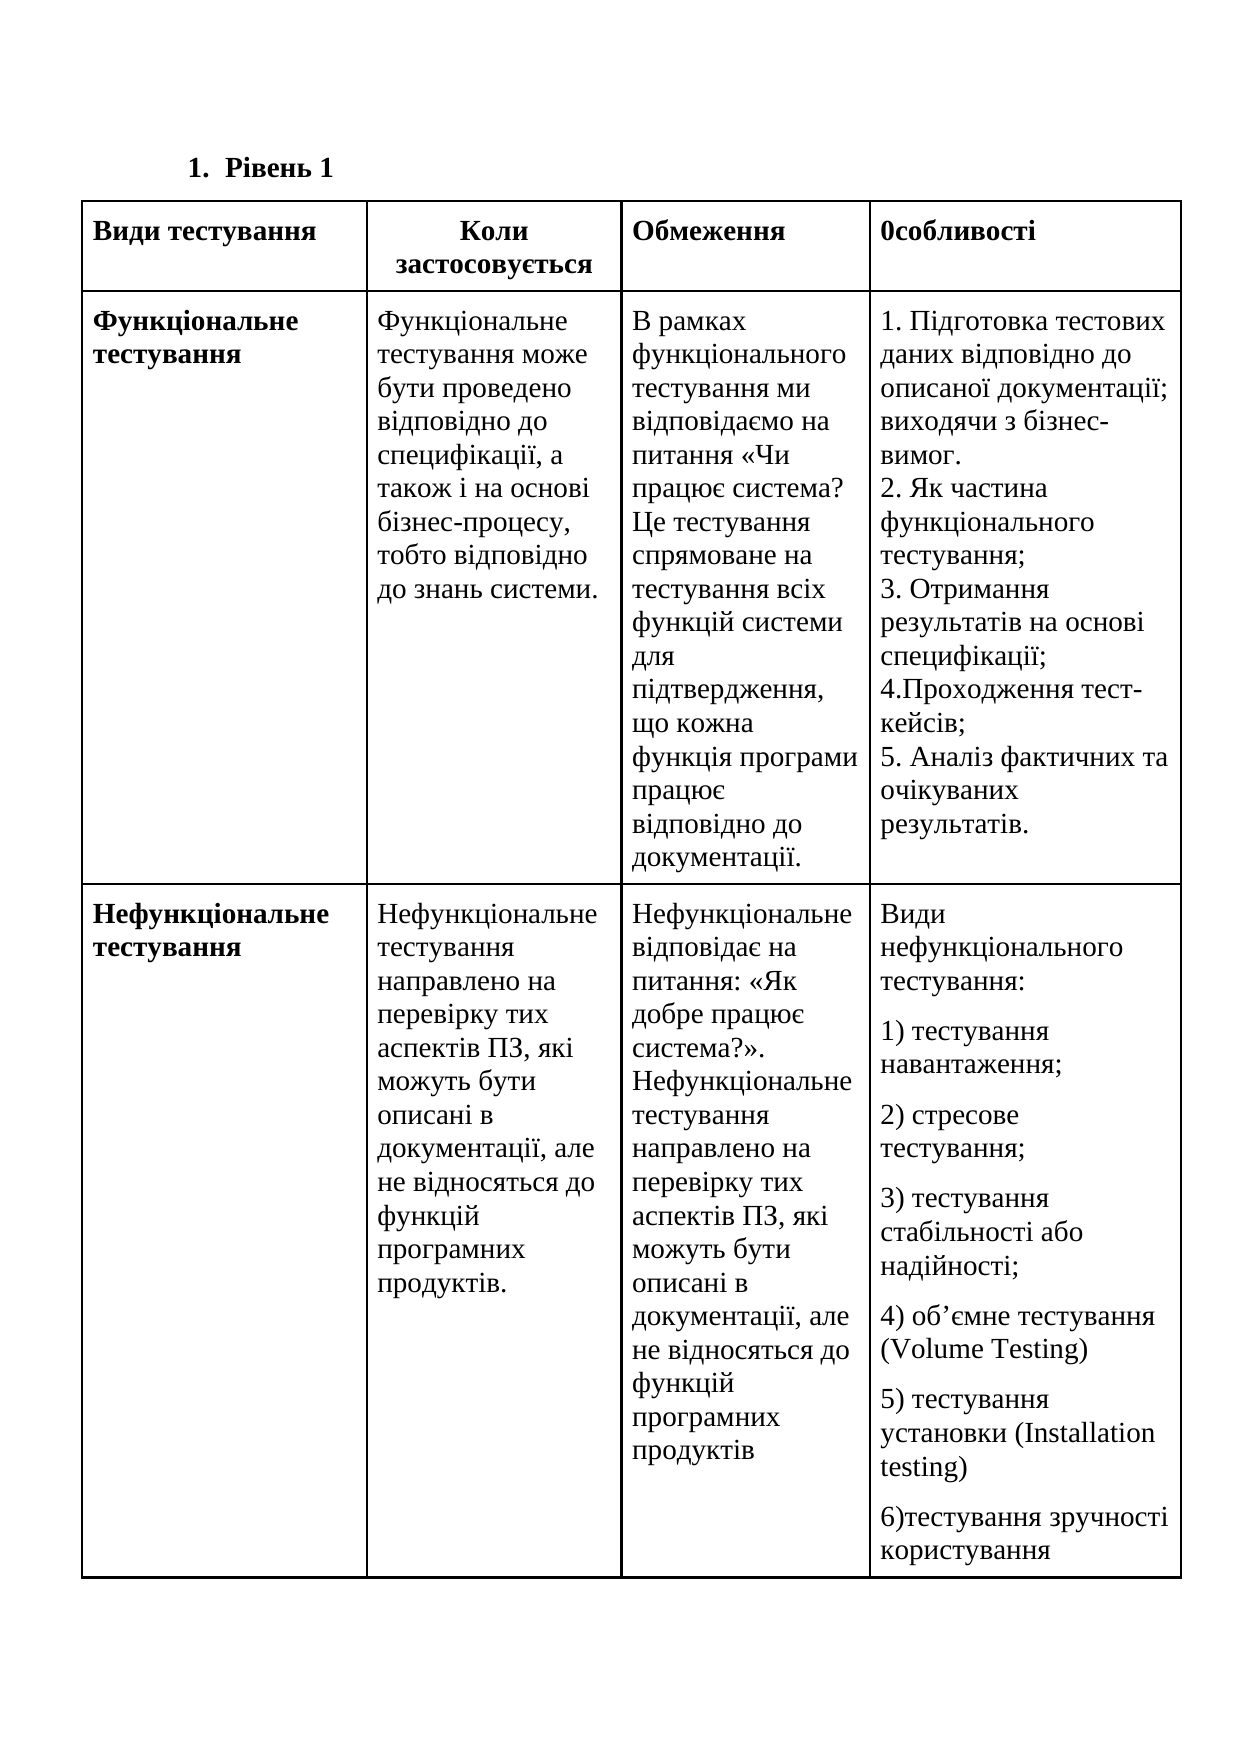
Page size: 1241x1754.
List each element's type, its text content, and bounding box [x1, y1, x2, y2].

table_header 0собливості [871, 202, 1180, 290]
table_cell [368, 885, 620, 1576]
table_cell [871, 885, 1180, 1576]
table_cell Функціональне тестування [83, 292, 366, 883]
table_header Види тестування [83, 202, 366, 290]
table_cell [623, 885, 869, 1576]
table_header Коли застосовується [368, 202, 620, 290]
subtitle Рівень 1 [187, 150, 1090, 183]
table_cell Функціональне тестування може бути проведено відповідно до специфікації, а також і на основі бізнес-процесу, тобто відповідно до знань системи. [368, 292, 620, 883]
table_cell В рамках функціонального тестування ми відповідаємо на питання «Чи працює система? Це тестування спрямоване на тестування всіх функцій системи для підтвердження, що кожна функція програми працює відповідно до документації. [623, 292, 869, 883]
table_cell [83, 885, 366, 1576]
table_header Обмеження [623, 202, 869, 290]
table_cell 1. Підготовка тестових даних відповідно до описаної документації; виходячи з бізнес-вимог. 2. Як частина функціонального тестування; 3. Отримання результатів на основі специфікації; 4.Проходження тест-кейсів; 5. Аналіз фактичних та очікуваних результатів. [871, 292, 1180, 883]
